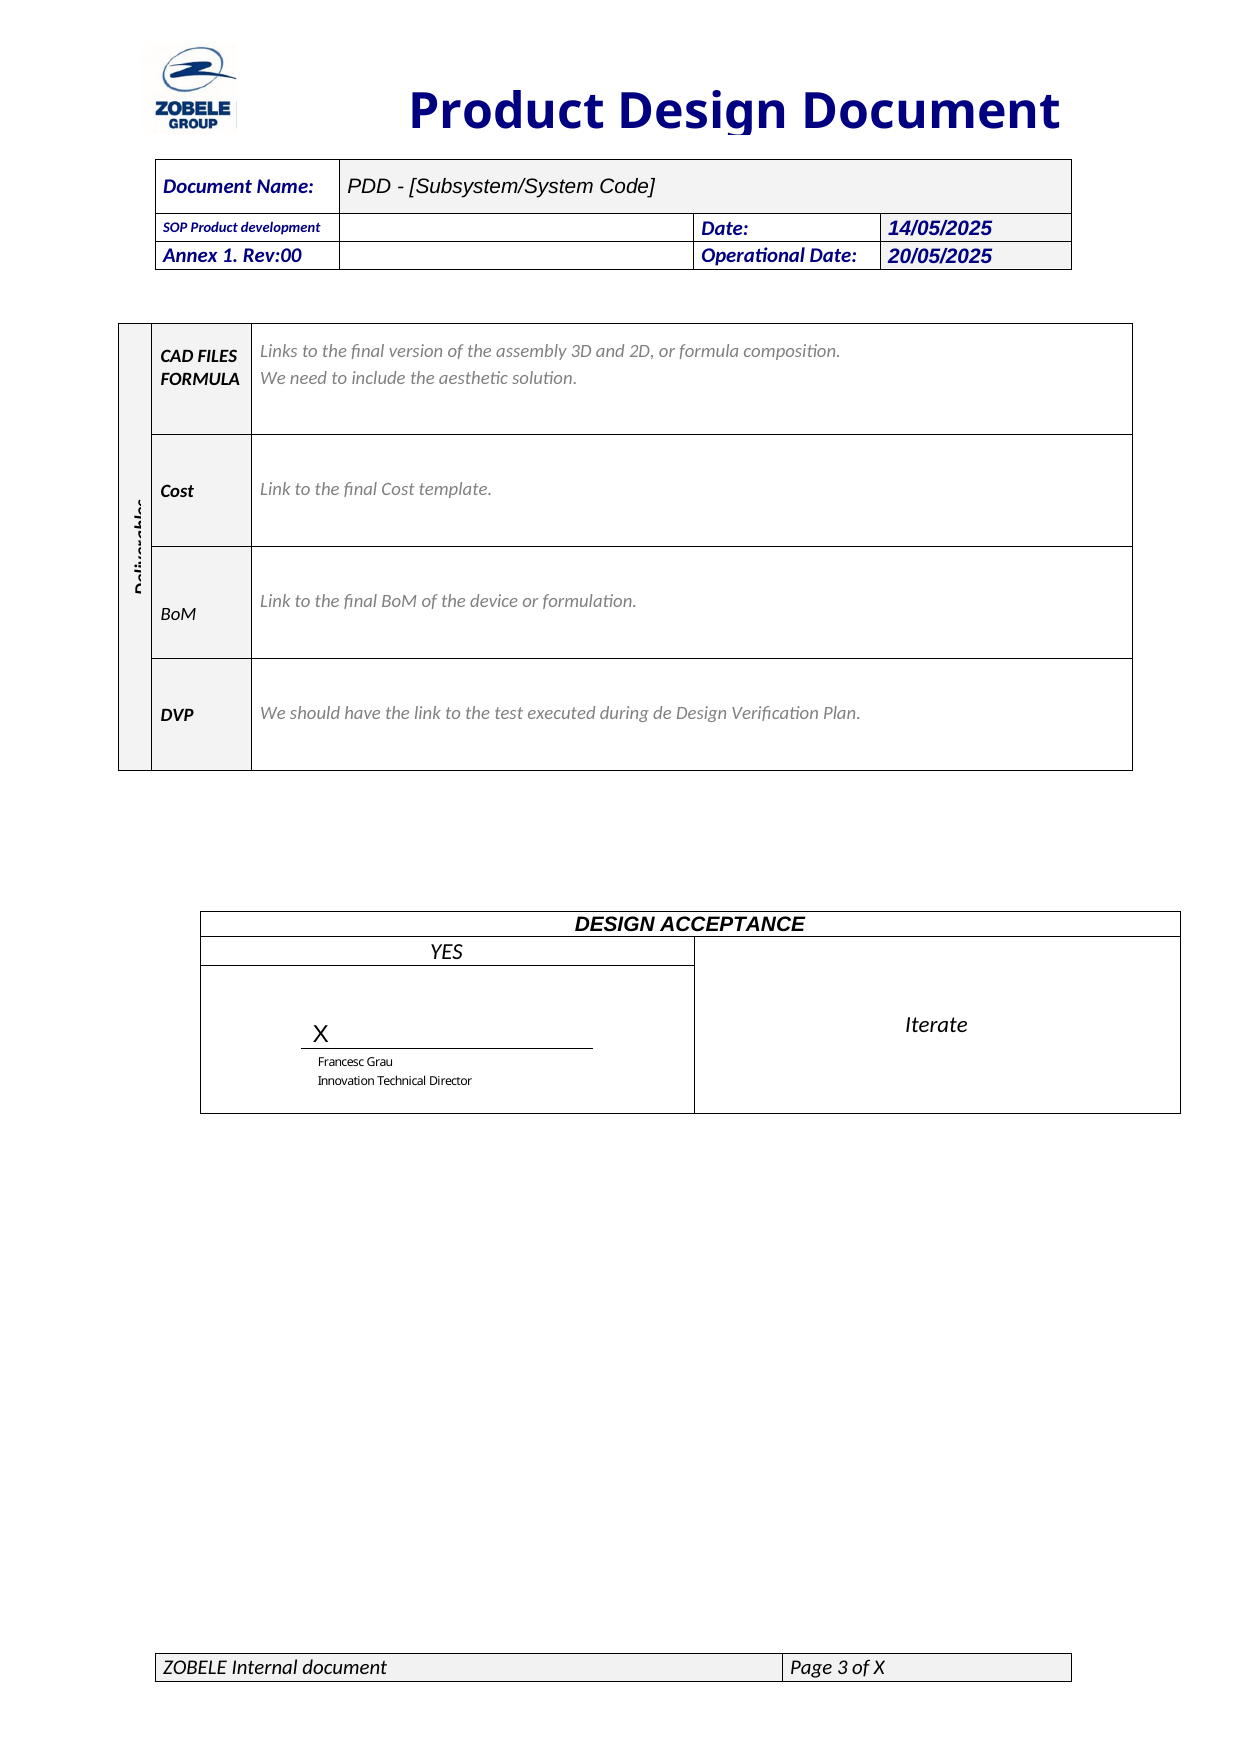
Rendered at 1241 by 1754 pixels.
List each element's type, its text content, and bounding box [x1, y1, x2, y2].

table_cell [593, 966, 694, 1112]
table_header Links to the final version of the assembly 3D and 2D, or formula composition. We need to include the aesthetic solution. [252, 324, 1132, 434]
table_cell Link to the final BoM of the device or formulation. [252, 547, 1132, 658]
table_cell DVP [152, 659, 251, 770]
table_cell [201, 966, 301, 1112]
table_cell Cost [152, 435, 251, 546]
table_cell YES [201, 937, 694, 965]
table_cell Iterate [695, 937, 1180, 1112]
table_header CAD FILES FORMULA [152, 324, 251, 434]
table_header Deliverables [119, 324, 151, 770]
picture [141, 41, 237, 134]
table_cell BoM [152, 547, 251, 658]
table_header DESIGN ACCEPTANCE [201, 912, 1180, 936]
table_cell We should have the link to the test executed during de Design Verification Plan. [252, 659, 1132, 770]
table_cell Link to the final Cost template. [252, 435, 1132, 546]
